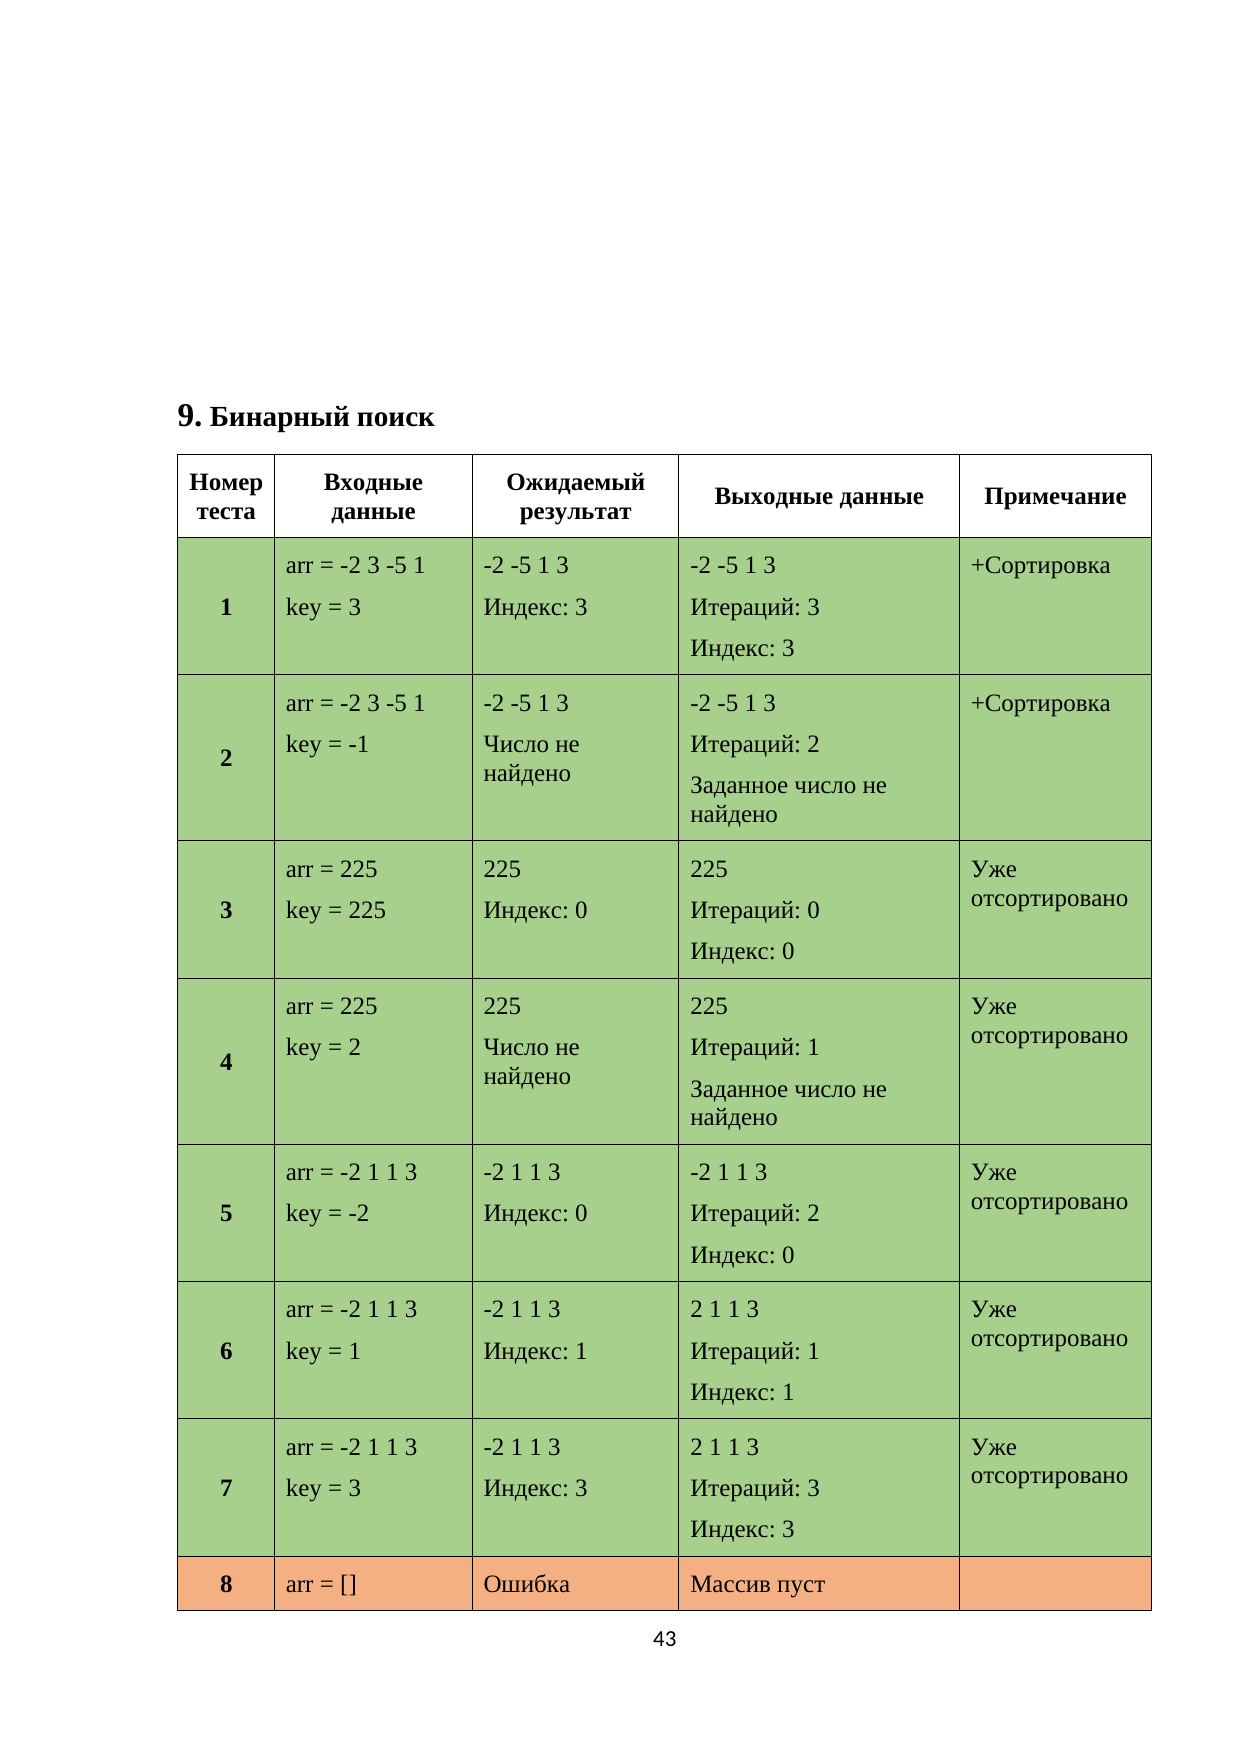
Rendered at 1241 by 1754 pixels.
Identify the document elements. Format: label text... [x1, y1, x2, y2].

table_cell 225 Индекс: 0 [473, 841, 678, 978]
table_cell Уже отсортировано [960, 841, 1151, 978]
table_cell arr = -2 3 -5 1 key = -1 [275, 675, 472, 840]
table_cell 7 [178, 1419, 274, 1556]
table_cell arr = 225 key = 2 [275, 979, 472, 1144]
text 9. Бинарный поиск [202, 395, 1152, 434]
table_cell Уже отсортировано [960, 1145, 1151, 1281]
table_cell 4 [178, 979, 274, 1144]
table_cell arr = -2 3 -5 1 key = 3 [275, 538, 472, 674]
table_cell arr = 225 key = 225 [275, 841, 472, 978]
table_cell -2 -5 1 3 Индекс: 3 [473, 538, 678, 674]
table_cell Уже отсортировано [960, 1282, 1151, 1418]
table_cell 1 [178, 538, 274, 674]
table_header Ожидаемый результат [473, 455, 678, 537]
table_cell -2 -5 1 3 Число не найдено [473, 675, 678, 840]
table_cell 3 [178, 841, 274, 978]
table_cell [960, 1557, 1151, 1610]
table_cell arr = -2 1 1 3 key = -2 [275, 1145, 472, 1281]
table_cell 2 1 1 3 Итераций: 1 Индекс: 1 [679, 1282, 959, 1418]
table_cell -2 1 1 3 Индекс: 0 [473, 1145, 678, 1281]
table_cell 2 [178, 675, 274, 840]
table_cell -2 1 1 3 Индекс: 1 [473, 1282, 678, 1418]
table_cell arr = -2 1 1 3 key = 1 [275, 1282, 472, 1418]
table_cell -2 1 1 3 Индекс: 3 [473, 1419, 678, 1556]
table_cell 225 Итераций: 0 Индекс: 0 [679, 841, 959, 978]
table_cell 6 [178, 1282, 274, 1418]
table_cell -2 -5 1 3 Итераций: 3 Индекс: 3 [679, 538, 959, 674]
table_header Примечание [960, 455, 1151, 537]
table_cell 225 Число не найдено [473, 979, 678, 1144]
table_cell -2 -5 1 3 Итераций: 2 Заданное число не найдено [679, 675, 959, 840]
table_cell Ошибка [473, 1557, 678, 1610]
table_cell +Сортировка [960, 538, 1151, 674]
table_header Номер теста [178, 455, 274, 537]
table_cell 225 Итераций: 1 Заданное число не найдено [679, 979, 959, 1144]
table_cell Уже отсортировано [960, 1419, 1151, 1556]
table_cell arr = [] [275, 1557, 472, 1610]
table_cell Уже отсортировано [960, 979, 1151, 1144]
table_cell +Сортировка [960, 675, 1151, 840]
table_cell 8 [178, 1557, 274, 1610]
table_cell arr = -2 1 1 3 key = 3 [275, 1419, 472, 1556]
table_header Входные данные [275, 455, 472, 537]
table_cell -2 1 1 3 Итераций: 2 Индекс: 0 [679, 1145, 959, 1281]
table_cell 2 1 1 3 Итераций: 3 Индекс: 3 [679, 1419, 959, 1556]
table_header Выходные данные [679, 455, 959, 537]
table_cell Массив пуст [679, 1557, 959, 1610]
table_cell 5 [178, 1145, 274, 1281]
